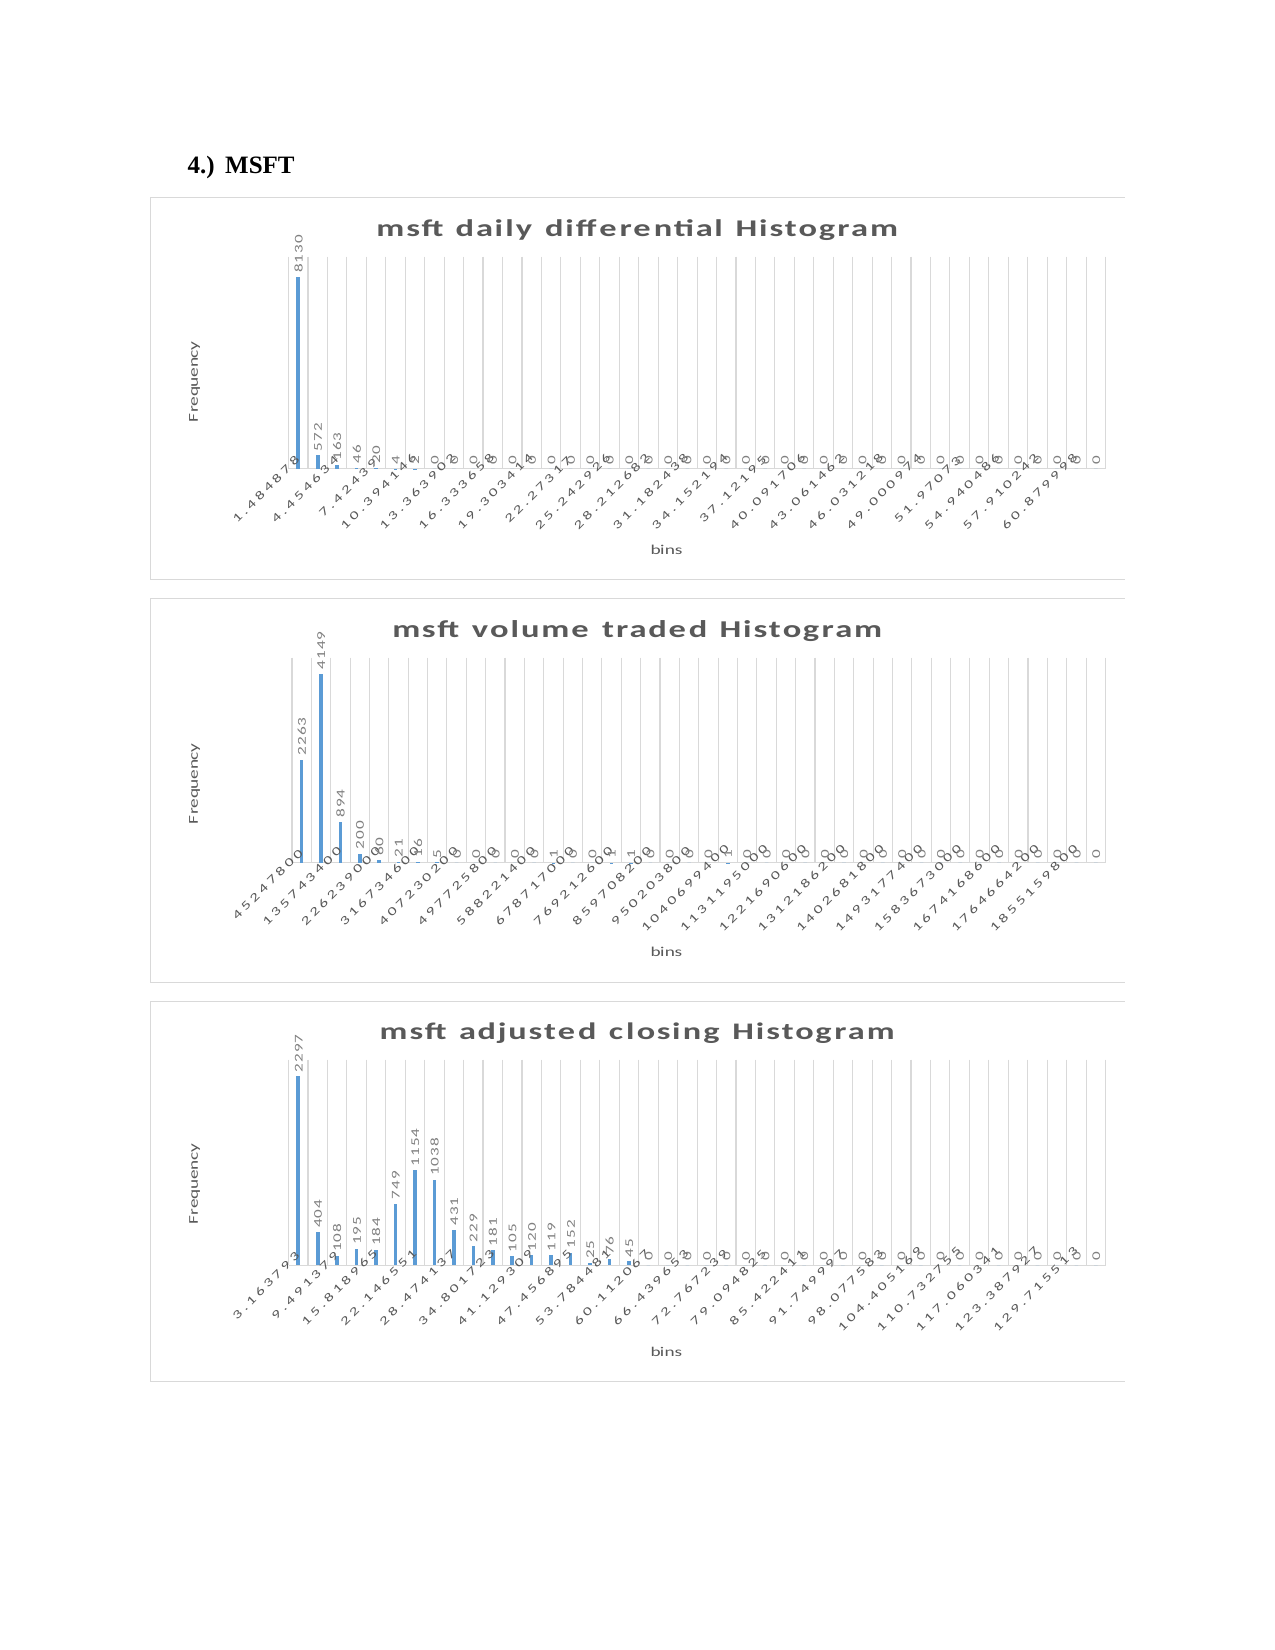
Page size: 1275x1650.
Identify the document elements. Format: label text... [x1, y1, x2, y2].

list MSFT [187, 150, 1125, 179]
